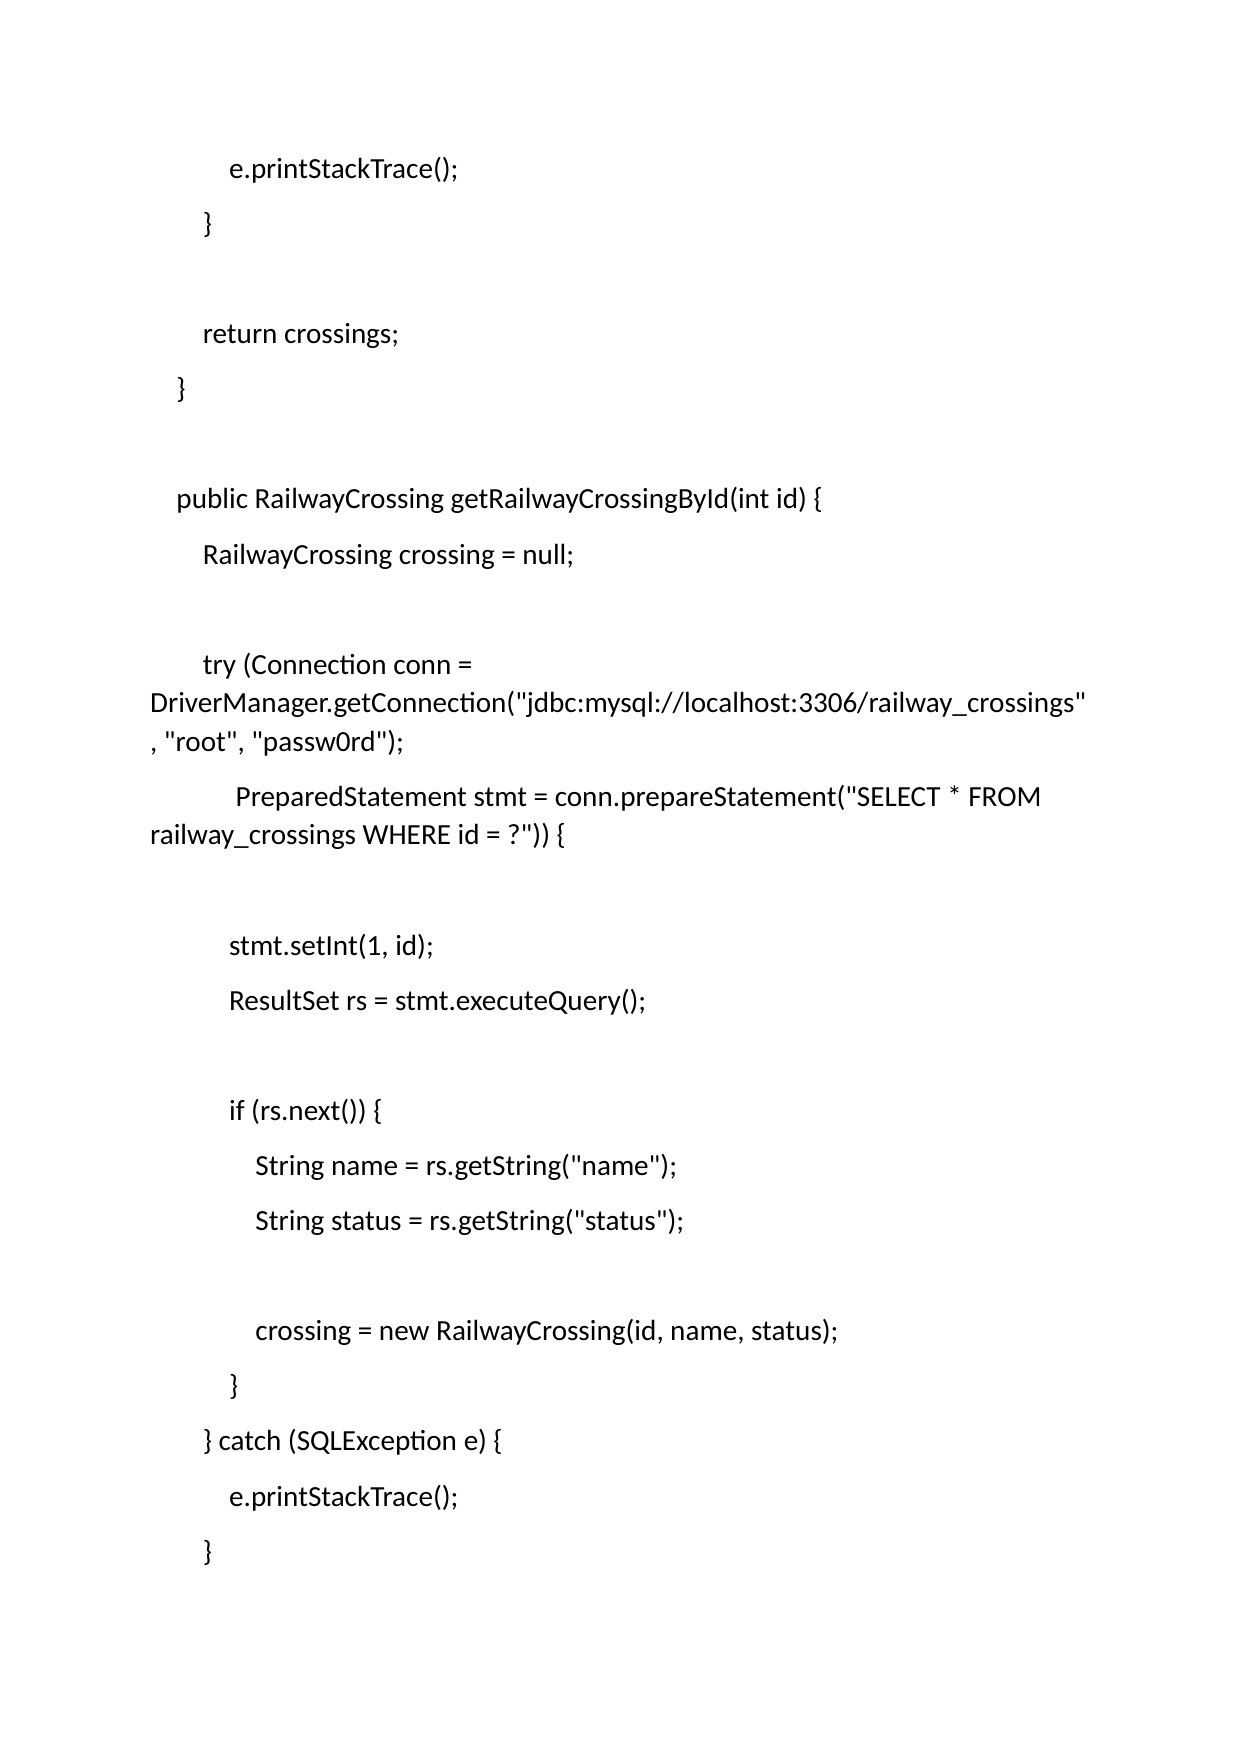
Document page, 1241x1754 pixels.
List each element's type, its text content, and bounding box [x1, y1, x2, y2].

text try (Connection conn = DriverManager.getConnection("jdbc:mysql://localhost:3306/railway_crossings", "root", "passw0rd"); [150, 646, 1090, 758]
text } [150, 1367, 1090, 1403]
text String name = rs.getString("name"); [150, 1147, 1090, 1183]
text } [150, 370, 1090, 406]
text if (rs.next()) { [150, 1092, 1090, 1127]
text crossing = new RailwayCrossing(id, name, status); [150, 1312, 1090, 1348]
text String status = rs.getString("status"); [150, 1202, 1090, 1238]
text e.printStackTrace(); [150, 150, 1090, 186]
text return crossings; [150, 315, 1090, 351]
text } [150, 205, 1090, 241]
text } [150, 1533, 1090, 1568]
text } catch (SQLException e) { [150, 1422, 1090, 1458]
text ResultSet rs = stmt.executeQuery(); [150, 982, 1090, 1017]
text RailwayCrossing crossing = null; [150, 536, 1090, 571]
text stmt.setInt(1, id); [150, 927, 1090, 962]
text e.printStackTrace(); [150, 1478, 1090, 1513]
text public RailwayCrossing getRailwayCrossingById(int id) { [150, 481, 1090, 516]
text PreparedStatement stmt = conn.prepareStatement("SELECT * FROM railway_crossings WHERE id = ?")) { [150, 778, 1090, 852]
